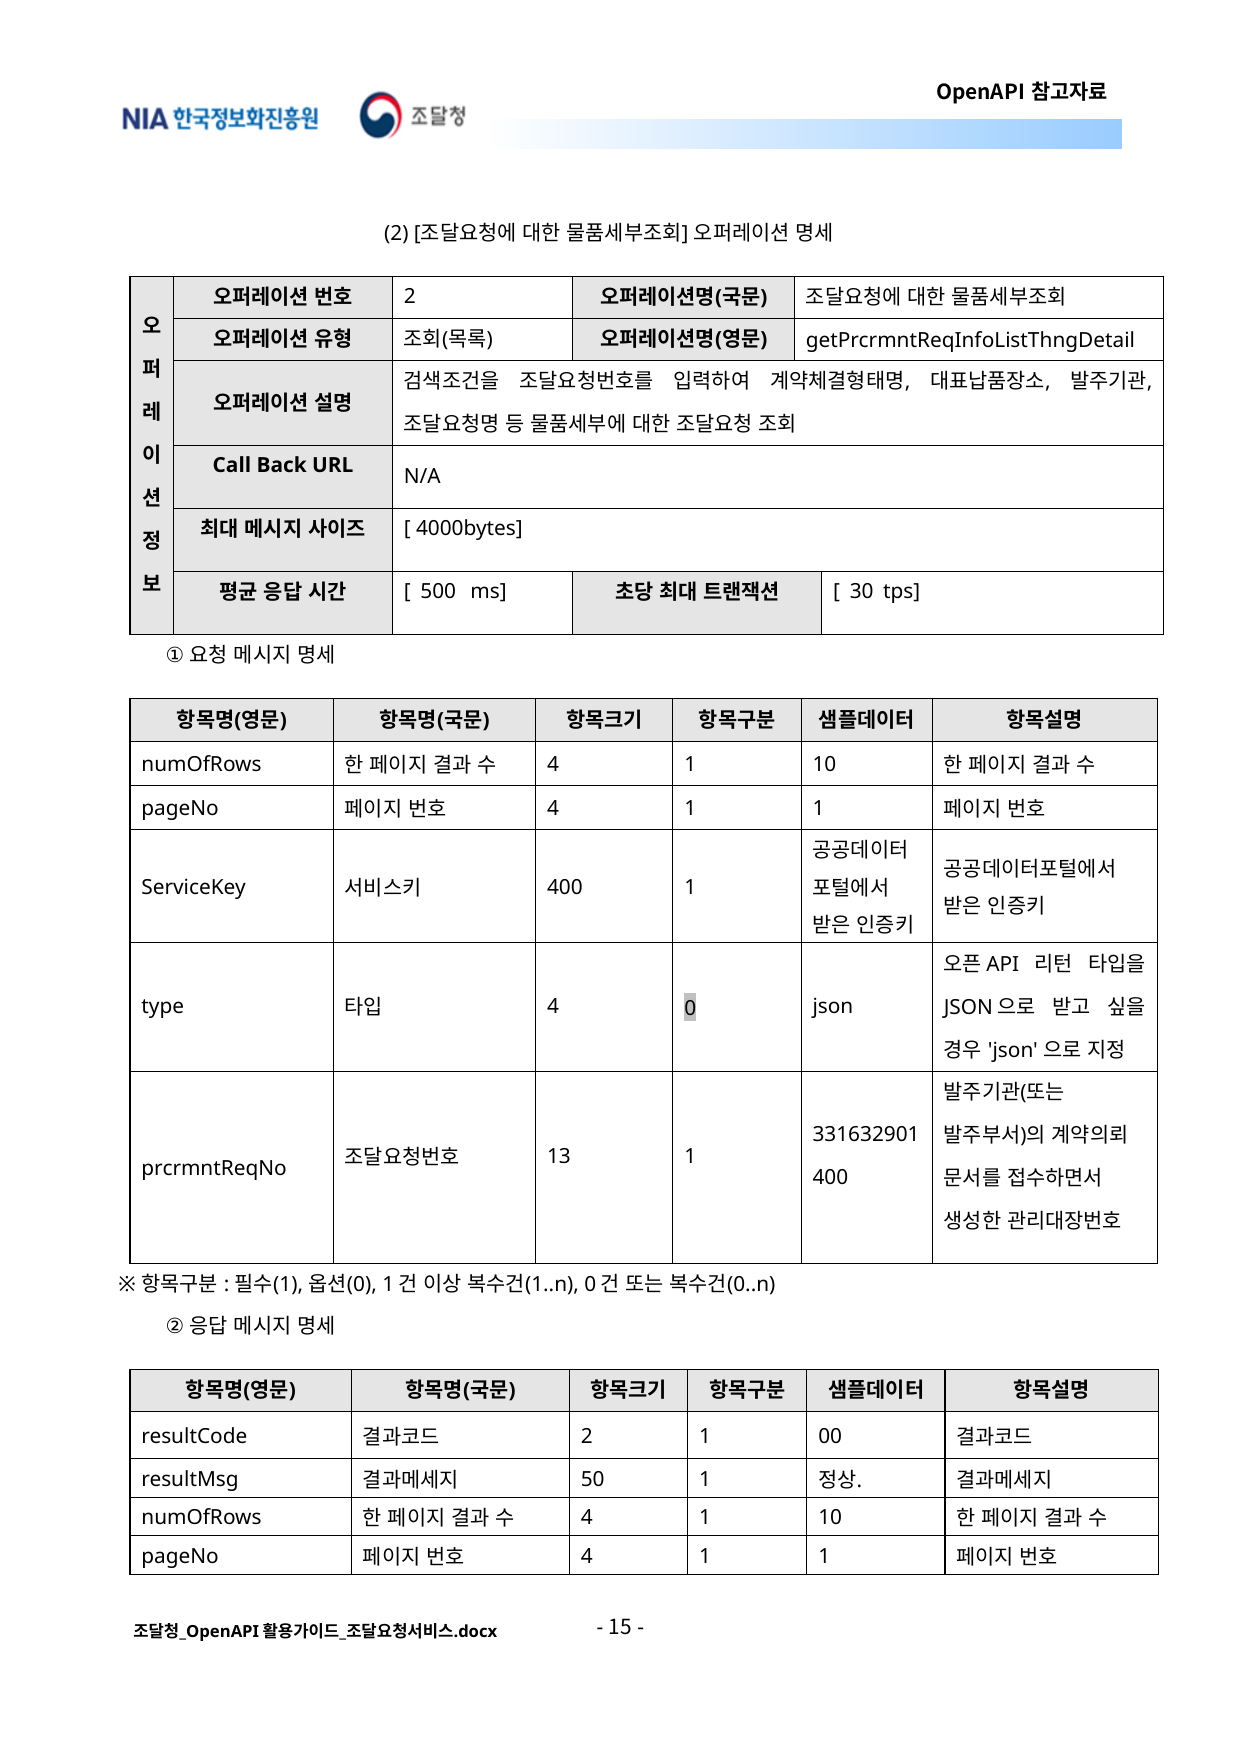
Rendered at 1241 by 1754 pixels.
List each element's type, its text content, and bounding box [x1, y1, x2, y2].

table_cell 1 [802, 786, 932, 829]
table_cell 1 [807, 1536, 944, 1574]
table_cell 타입 [334, 943, 535, 1071]
table_cell 4 [536, 943, 672, 1071]
table_cell 페이지 번호 [352, 1536, 569, 1574]
text ※ 항목구분 : 필수(1), 옵션(0), 1건 이상 복수건(1..n), 0건 또는 복수건(0..n) [118, 1264, 1122, 1301]
table_header 항목명(국문) [352, 1370, 569, 1411]
table_header 샘플데이터 [807, 1370, 944, 1411]
table_cell 1 [673, 742, 801, 785]
table_cell 4 [536, 742, 672, 785]
table_cell 10 [807, 1498, 944, 1535]
table_header 항목크기 [536, 699, 672, 741]
table_cell [ 500 ms] [393, 572, 572, 634]
table_cell Call Back URL [174, 446, 392, 508]
table_cell 4 [570, 1498, 687, 1535]
table_header 오퍼레이션명(국문) [573, 277, 794, 318]
table_cell 10 [802, 742, 932, 785]
table_cell 최대 메시지 사이즈 [174, 509, 392, 571]
table_cell 4 [570, 1536, 687, 1574]
table_cell numOfRows [131, 742, 333, 785]
table_cell 1 [688, 1498, 806, 1535]
table_cell 공공데이터포털에서 받은 인증키 [802, 830, 932, 942]
table_cell 조회(목록) [393, 319, 572, 360]
table_header 항목구분 [673, 699, 801, 741]
table_cell 오픈API 리턴 타입을 JSON으로 받고 싶을 경우 'json' 으로 지정 [933, 943, 1157, 1071]
table_cell 한 페이지 결과 수 [933, 742, 1157, 785]
table_cell 50 [570, 1459, 687, 1497]
table_cell 서비스키 [334, 830, 535, 942]
table_cell 페이지 번호 [334, 786, 535, 829]
subtitle 응답 메시지 명세 [165, 1306, 1122, 1343]
table_cell 한 페이지 결과 수 [334, 742, 535, 785]
table_cell type [131, 943, 333, 1071]
table_cell 오퍼레이션 설명 [174, 361, 392, 445]
table_cell 결과메세지 [352, 1459, 569, 1497]
picture [118, 88, 472, 145]
subtitle 요청 메시지 명세 [165, 635, 1122, 672]
table_cell 조달요청번호 [334, 1072, 535, 1263]
table_cell 결과코드 [352, 1412, 569, 1458]
table_cell [ 30 tps] [822, 572, 1163, 634]
table_cell 1 [673, 830, 801, 942]
table_cell 한 페이지 결과 수 [946, 1498, 1158, 1535]
table_cell N/A [393, 446, 1163, 508]
table_cell 1 [688, 1412, 806, 1458]
table_cell 00 [807, 1412, 944, 1458]
table_cell 페이지 번호 [933, 786, 1157, 829]
table_header 항목명(국문) [334, 699, 535, 741]
table_cell prcrmntReqNo [131, 1072, 333, 1263]
table_cell numOfRows [131, 1498, 351, 1535]
table_cell 1 [688, 1459, 806, 1497]
table_cell resultMsg [131, 1459, 351, 1497]
table_header 조달요청에 대한 물품세부조회 [795, 277, 1163, 318]
table_header 오퍼레이션 정보 [131, 277, 173, 634]
table_cell getPrcrmntReqInfoListThngDetail [795, 319, 1163, 360]
table_cell 페이지 번호 [946, 1536, 1158, 1574]
table_header 항목설명 [946, 1370, 1158, 1411]
subtitle [조달요청에 대한 물품세부조회] 오퍼레이션 명세 [384, 213, 1122, 250]
table_cell 결과코드 [946, 1412, 1158, 1458]
table_cell 1 [673, 1072, 801, 1263]
table_cell 2 [570, 1412, 687, 1458]
table_cell 오퍼레이션명(영문) [573, 319, 794, 360]
table_cell 정상. [807, 1459, 944, 1497]
table_cell [ 4000bytes] [393, 509, 1163, 571]
table_cell 1 [688, 1536, 806, 1574]
table_cell 1 [673, 786, 801, 829]
table_cell json [802, 943, 932, 1071]
table_cell pageNo [131, 1536, 351, 1574]
table_cell 결과메세지 [946, 1459, 1158, 1497]
table_cell 검색조건을 조달요청번호를 입력하여 계약체결형태명, 대표납품장소, 발주기관, 조달요청명 등 물품세부에 대한 조달요청 조회 [393, 361, 1163, 445]
table_header 항목명(영문) [131, 699, 333, 741]
table_cell 초당 최대 트랜잭션 [573, 572, 821, 634]
table_cell 한 페이지 결과 수 [352, 1498, 569, 1535]
table_cell 4 [536, 786, 672, 829]
table_cell 공공데이터포털에서 받은 인증키 [933, 830, 1157, 942]
table_cell 400 [536, 830, 672, 942]
table_header 오퍼레이션 번호 [174, 277, 392, 318]
table_cell 오퍼레이션 유형 [174, 319, 392, 360]
table_header 항목설명 [933, 699, 1157, 741]
table_header 항목명(영문) [131, 1370, 351, 1411]
table_header 항목구분 [688, 1370, 806, 1411]
table_cell 발주기관(또는 발주부서)의 계약의뢰 문서를 접수하면서 생성한 관리대장번호 [933, 1072, 1157, 1263]
table_header 샘플데이터 [802, 699, 932, 741]
table_header 2 [393, 277, 572, 318]
table_cell 13 [536, 1072, 672, 1263]
table_cell 0 [673, 943, 801, 1071]
table_cell pageNo [131, 786, 333, 829]
table_cell 평균 응답 시간 [174, 572, 392, 634]
table_header 항목크기 [570, 1370, 687, 1411]
table_cell resultCode [131, 1412, 351, 1458]
table_cell ServiceKey [131, 830, 333, 942]
table_cell 331632901400 [802, 1072, 932, 1263]
